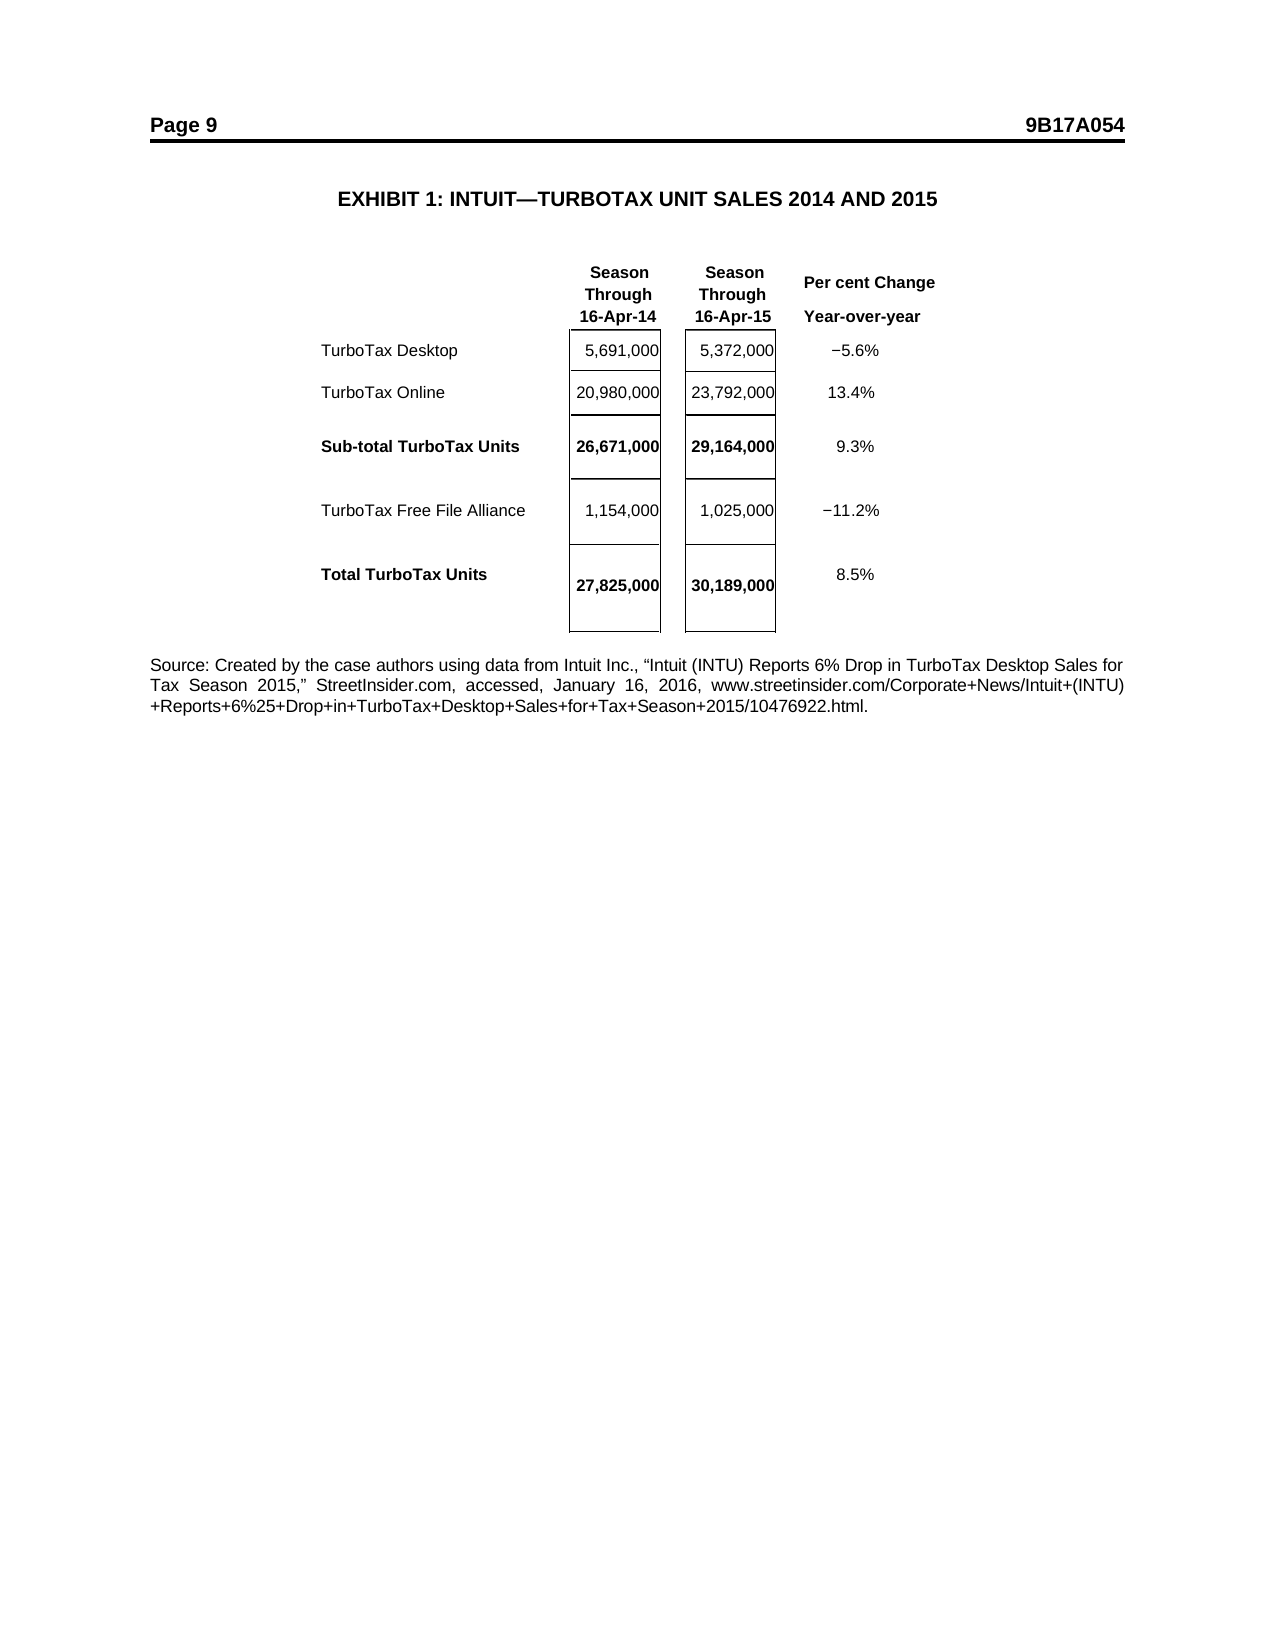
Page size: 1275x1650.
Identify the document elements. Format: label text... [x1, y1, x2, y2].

text Source: Created by the case authors using data from Intuit Inc., “Intuit (INTU) Reports 6% Drop in TurboTax Desktop Sales for Tax Season 2015,” StreetInsider.com, accessed, January 16, 2016, www.streetinsider.com/Corporate+News/Intuit+(INTU)+Reports+6%25+Drop+in+TurboTax+Desktop+Sales+for+Tax+Season+2015/10476922.html. [150, 654, 1125, 716]
text Exhibit 1: Intuit—TurboTax Unit Sales 2014 and 2015 [150, 186, 1125, 210]
